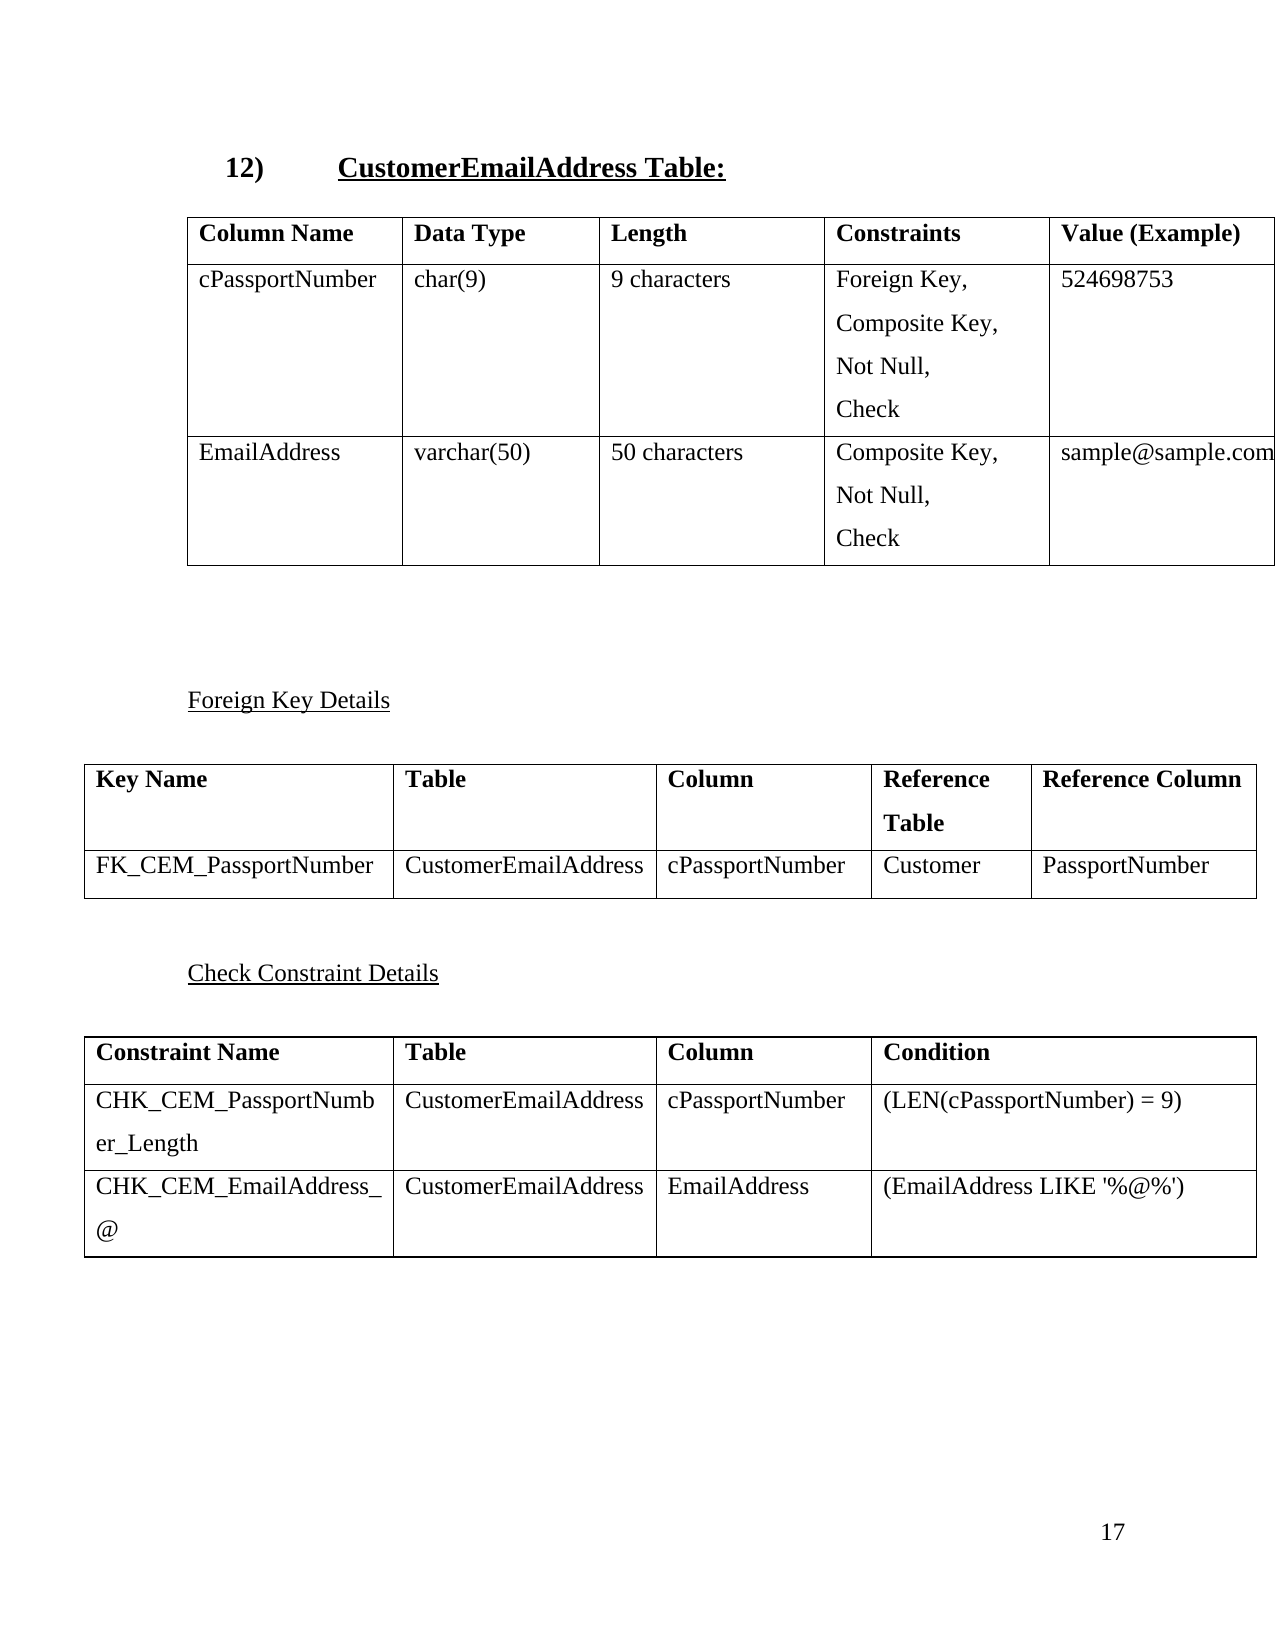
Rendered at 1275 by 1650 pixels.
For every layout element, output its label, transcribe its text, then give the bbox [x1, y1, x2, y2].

table_cell CustomerEmailAddress [394, 1171, 656, 1256]
table_header Reference Table [872, 765, 1031, 849]
table_cell cPassportNumber [188, 265, 402, 436]
table_header Table [394, 1038, 656, 1084]
table_cell Foreign Key, Composite Key, Not Null, Check [825, 265, 1049, 436]
table_header Reference Column [1032, 765, 1256, 849]
subtitle Check Constraint Details [187, 958, 1125, 987]
subtitle CustomerEmailAddress Table: [225, 150, 1125, 183]
table_cell sample@sample.com [1050, 437, 1274, 565]
table_header Constraints [825, 218, 1049, 263]
table_header Column Name [188, 218, 402, 263]
table_cell (LEN(cPassportNumber) = 9) [872, 1085, 1256, 1170]
table_cell CustomerEmailAddress [394, 851, 656, 898]
table_cell 524698753 [1050, 265, 1274, 436]
table_cell CHK_CEM_PassportNumber_Length [85, 1085, 393, 1170]
table_cell CustomerEmailAddress [394, 1085, 656, 1170]
table_cell FK_CEM_PassportNumber [85, 851, 393, 898]
table_cell varchar(50) [403, 437, 599, 565]
table_header Condition [872, 1038, 1256, 1084]
table_header Column [657, 765, 871, 849]
table_cell char(9) [403, 265, 599, 436]
table_cell Customer [872, 851, 1031, 898]
table_cell EmailAddress [188, 437, 402, 565]
table_cell cPassportNumber [657, 1085, 871, 1170]
subtitle Foreign Key Details [187, 686, 1125, 714]
table_cell Composite Key, Not Null, Check [825, 437, 1049, 565]
table_cell (EmailAddress LIKE '%@%') [872, 1171, 1256, 1256]
table_header Value (Example) [1050, 218, 1274, 263]
table_header Key Name [85, 765, 393, 849]
table_header Data Type [403, 218, 599, 263]
table_cell PassportNumber [1032, 851, 1256, 898]
table_cell cPassportNumber [657, 851, 871, 898]
table_header Table [394, 765, 656, 849]
table_header Constraint Name [85, 1038, 393, 1084]
table_cell 9 characters [600, 265, 824, 436]
table_cell CHK_CEM_EmailAddress_@ [85, 1171, 393, 1256]
table_header Column [657, 1038, 871, 1084]
table_cell EmailAddress [657, 1171, 871, 1256]
table_header Length [600, 218, 824, 263]
table_cell 50 characters [600, 437, 824, 565]
